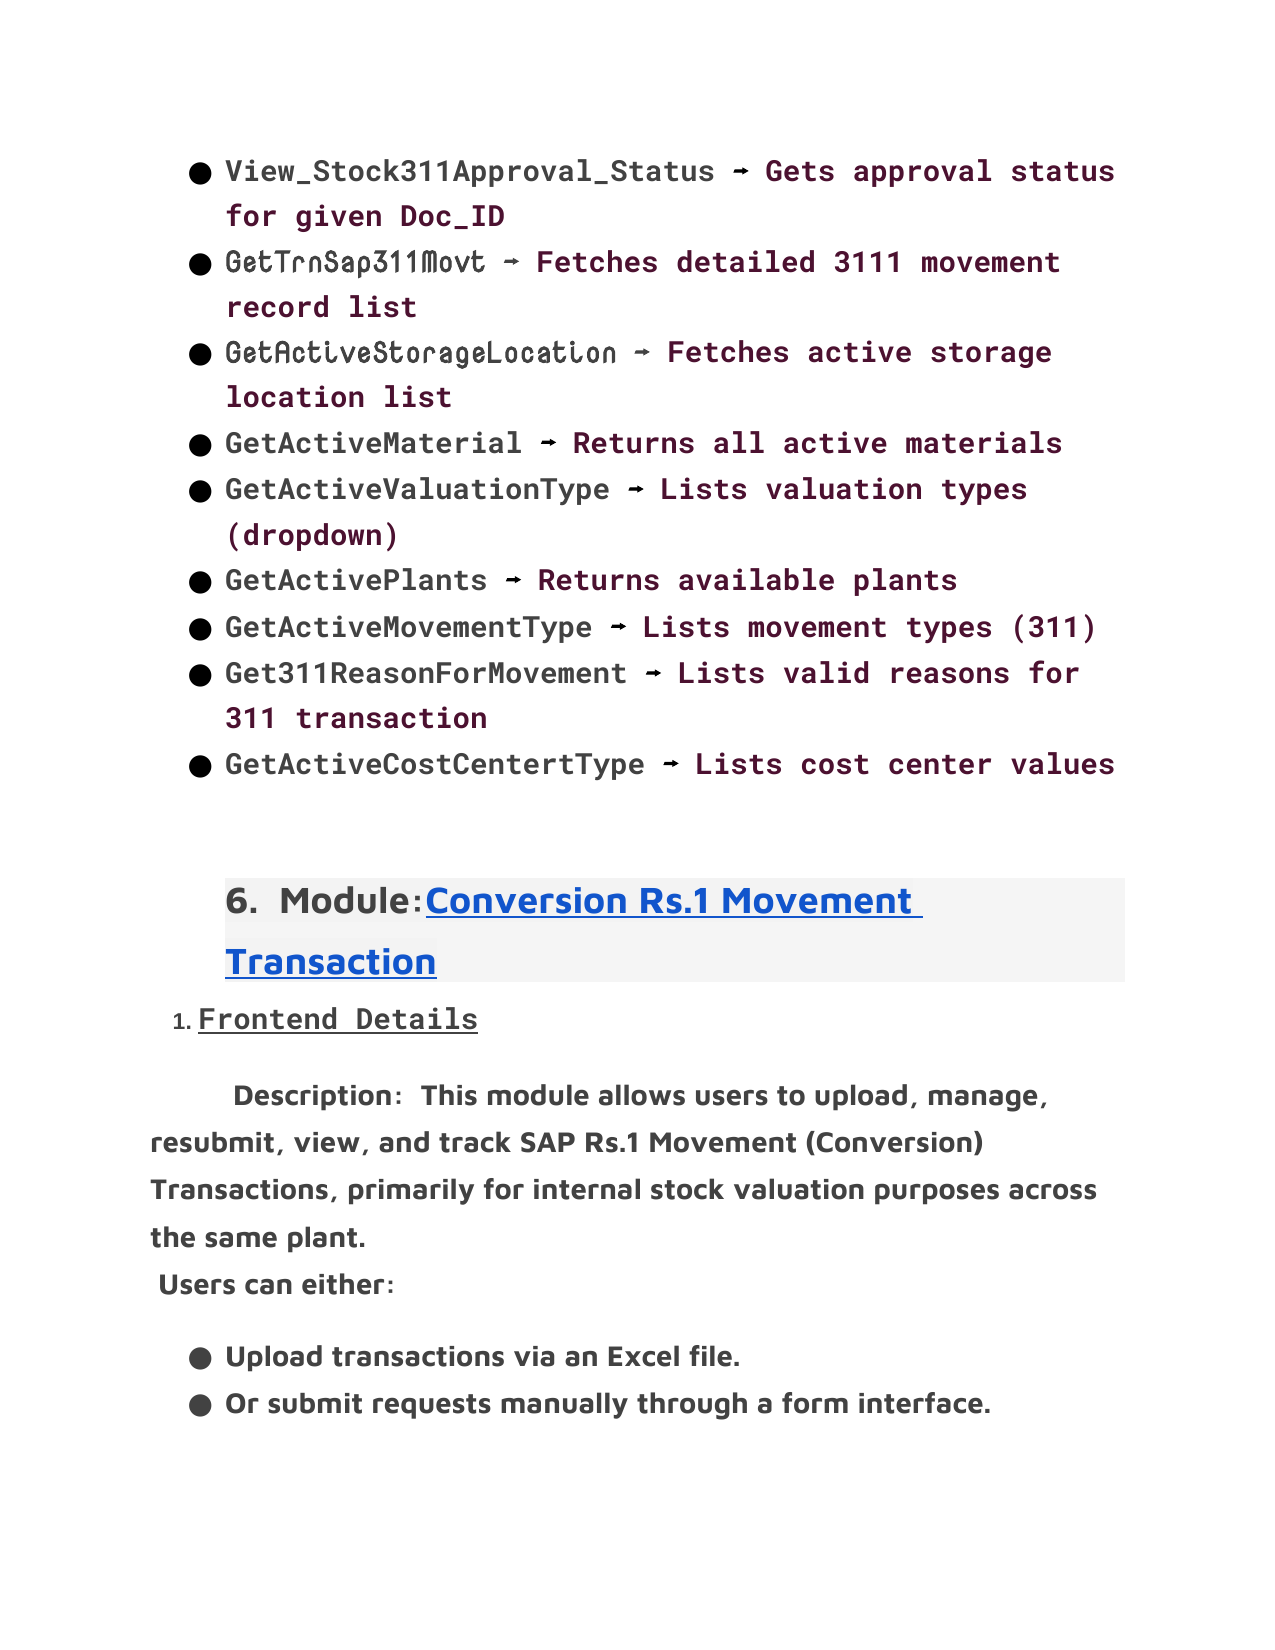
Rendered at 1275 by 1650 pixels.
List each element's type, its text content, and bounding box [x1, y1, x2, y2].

list Get311ReasonForMovement → Lists valid reasons for 311 transaction [187, 652, 1125, 737]
list View_Stock311Approval_Status → Gets approval status for given Doc_ID [187, 150, 1125, 235]
list GetActiveStorageLocation → Fetches active storage location list [187, 331, 1125, 416]
list GetActiveValuationType → Lists valuation types (dropdown) [187, 468, 1125, 553]
list GetTrnSap311Movt → Fetches detailed 3111 movement record list [187, 241, 1125, 325]
list Upload transactions via an Excel file. [187, 1338, 1125, 1373]
list GetActiveMaterial → Returns all active materials [187, 422, 1125, 462]
list GetActivePlants → Returns available plants [187, 559, 1125, 599]
list GetActiveMovementType → Lists movement types (311) [187, 605, 1125, 646]
text Description: This module allows users to upload, manage, resubmit, view, and track SAP Rs.1 Movement (Conversion) Transactions, primarily for internal stock valuation purposes across the same plant. Users can either: [150, 1077, 1125, 1301]
list Or submit requests manually through a form interface. [187, 1386, 1125, 1420]
text 1. Frontend Details [150, 999, 1125, 1037]
list GetActiveCostCentertType → Lists cost center values [187, 743, 1125, 783]
subtitle 6. Module:Conversion Rs.1 Movement Transaction [225, 878, 1125, 982]
